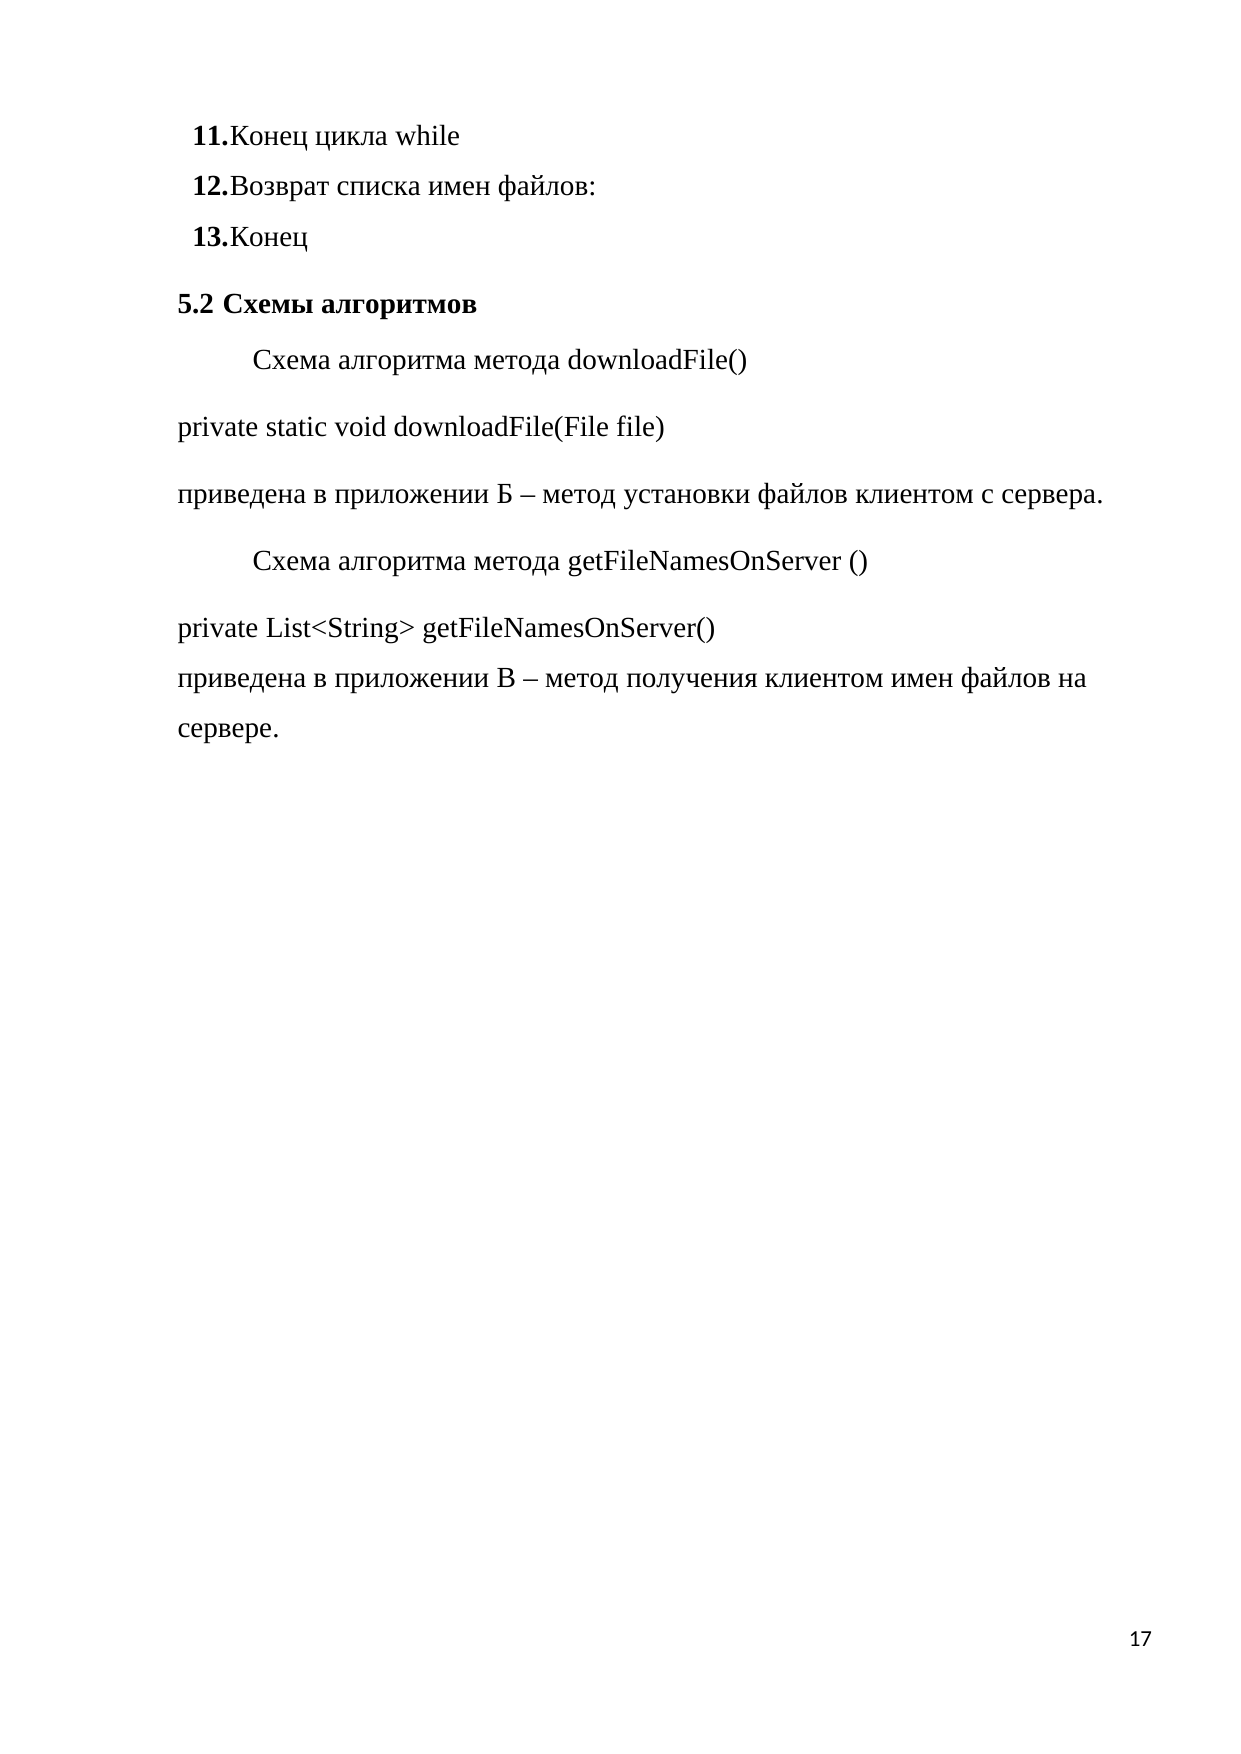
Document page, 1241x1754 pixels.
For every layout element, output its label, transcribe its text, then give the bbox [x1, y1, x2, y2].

text Схема алгоритма метода getFileNamesOnServer () [177, 543, 1152, 576]
subtitle 5.2 Схемы алгоритмов [177, 286, 1152, 319]
text Схема алгоритма метода downloadFile() [177, 342, 1152, 376]
list Конец [192, 219, 1152, 252]
text private List<String> getFileNamesOnServer() [177, 610, 1152, 643]
list Возврат списка имен файлов: [192, 168, 1152, 202]
text приведена в приложении В – метод получения клиентом имен файлов на сервере. [177, 660, 1152, 744]
text приведена в приложении Б – метод установки файлов клиентом с сервера. [177, 476, 1152, 509]
text private static void downloadFile(File file) [177, 409, 1152, 442]
list Конец цикла while [192, 118, 1152, 152]
